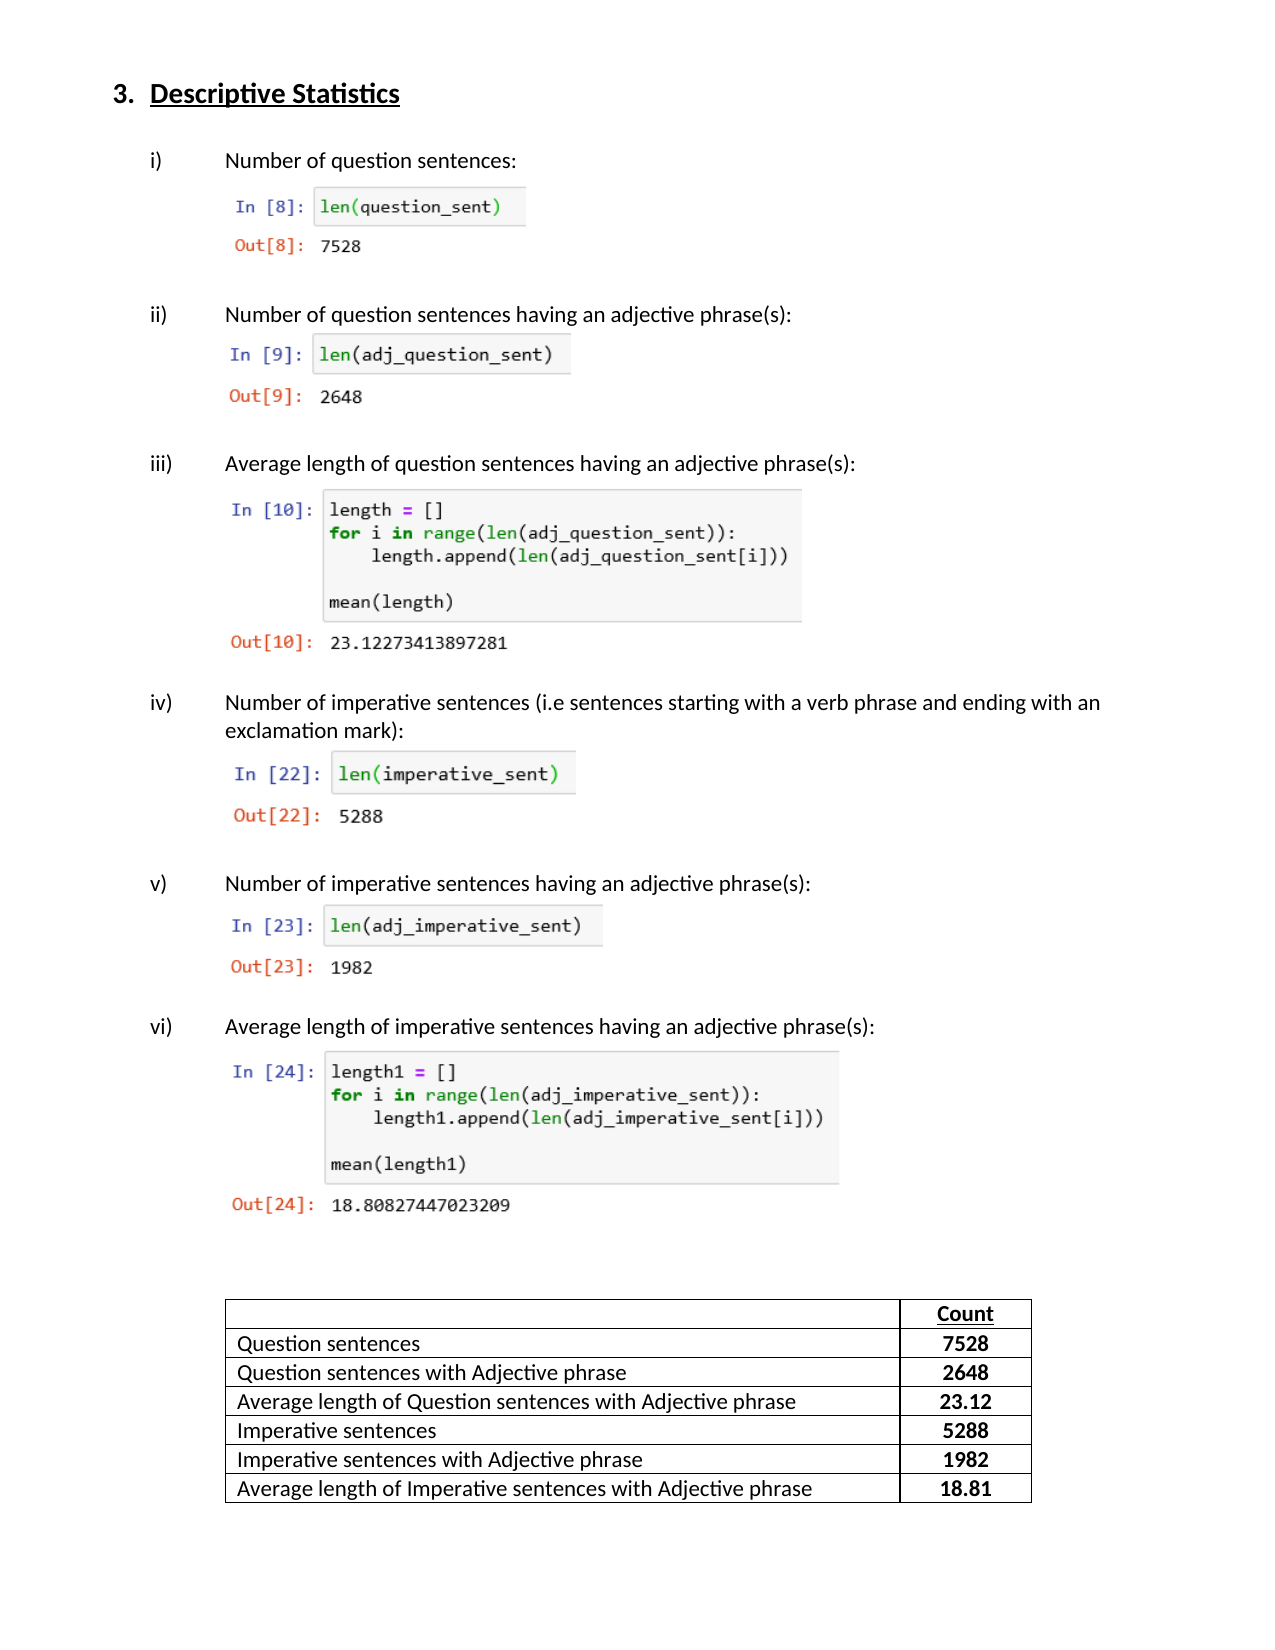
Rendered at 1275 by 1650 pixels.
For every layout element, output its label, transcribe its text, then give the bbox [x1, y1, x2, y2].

table_cell Imperative sentences with Adjective phrase [226, 1445, 899, 1473]
picture [225, 174, 527, 272]
picture [225, 1040, 840, 1226]
table_cell Average length of Imperative sentences with Adjective phrase [226, 1474, 899, 1502]
table_cell 1982 [901, 1445, 1031, 1473]
table_cell Question sentences with Adjective phrase [226, 1358, 899, 1386]
table_cell 2648 [901, 1358, 1031, 1386]
picture [225, 477, 802, 660]
list Average length of question sentences having an adjective phrase(s): [150, 449, 1200, 477]
table_cell 7528 [901, 1329, 1031, 1357]
list Number of imperative sentences (i.e sentences starting with a verb phrase and ending with an exclamation mark): [150, 688, 1200, 744]
list Number of question sentences: [150, 146, 1200, 174]
list Descriptive Statistics [112, 75, 1200, 111]
list Number of imperative sentences having an adjective phrase(s): [150, 869, 1200, 897]
table_cell Imperative sentences [226, 1416, 899, 1444]
list Average length of imperative sentences having an adjective phrase(s): [150, 1012, 1200, 1040]
table_cell Question sentences [226, 1329, 899, 1357]
picture [225, 896, 603, 985]
picture [225, 327, 571, 422]
table_cell 5288 [901, 1416, 1031, 1444]
table_cell 18.81 [901, 1474, 1031, 1502]
table_cell Average length of Question sentences with Adjective phrase [226, 1387, 899, 1415]
picture [225, 743, 577, 841]
table_cell 23.12 [901, 1387, 1031, 1415]
table_header Count [901, 1300, 1031, 1328]
table_header [226, 1300, 899, 1328]
list Number of question sentences having an adjective phrase(s): [150, 300, 1200, 328]
